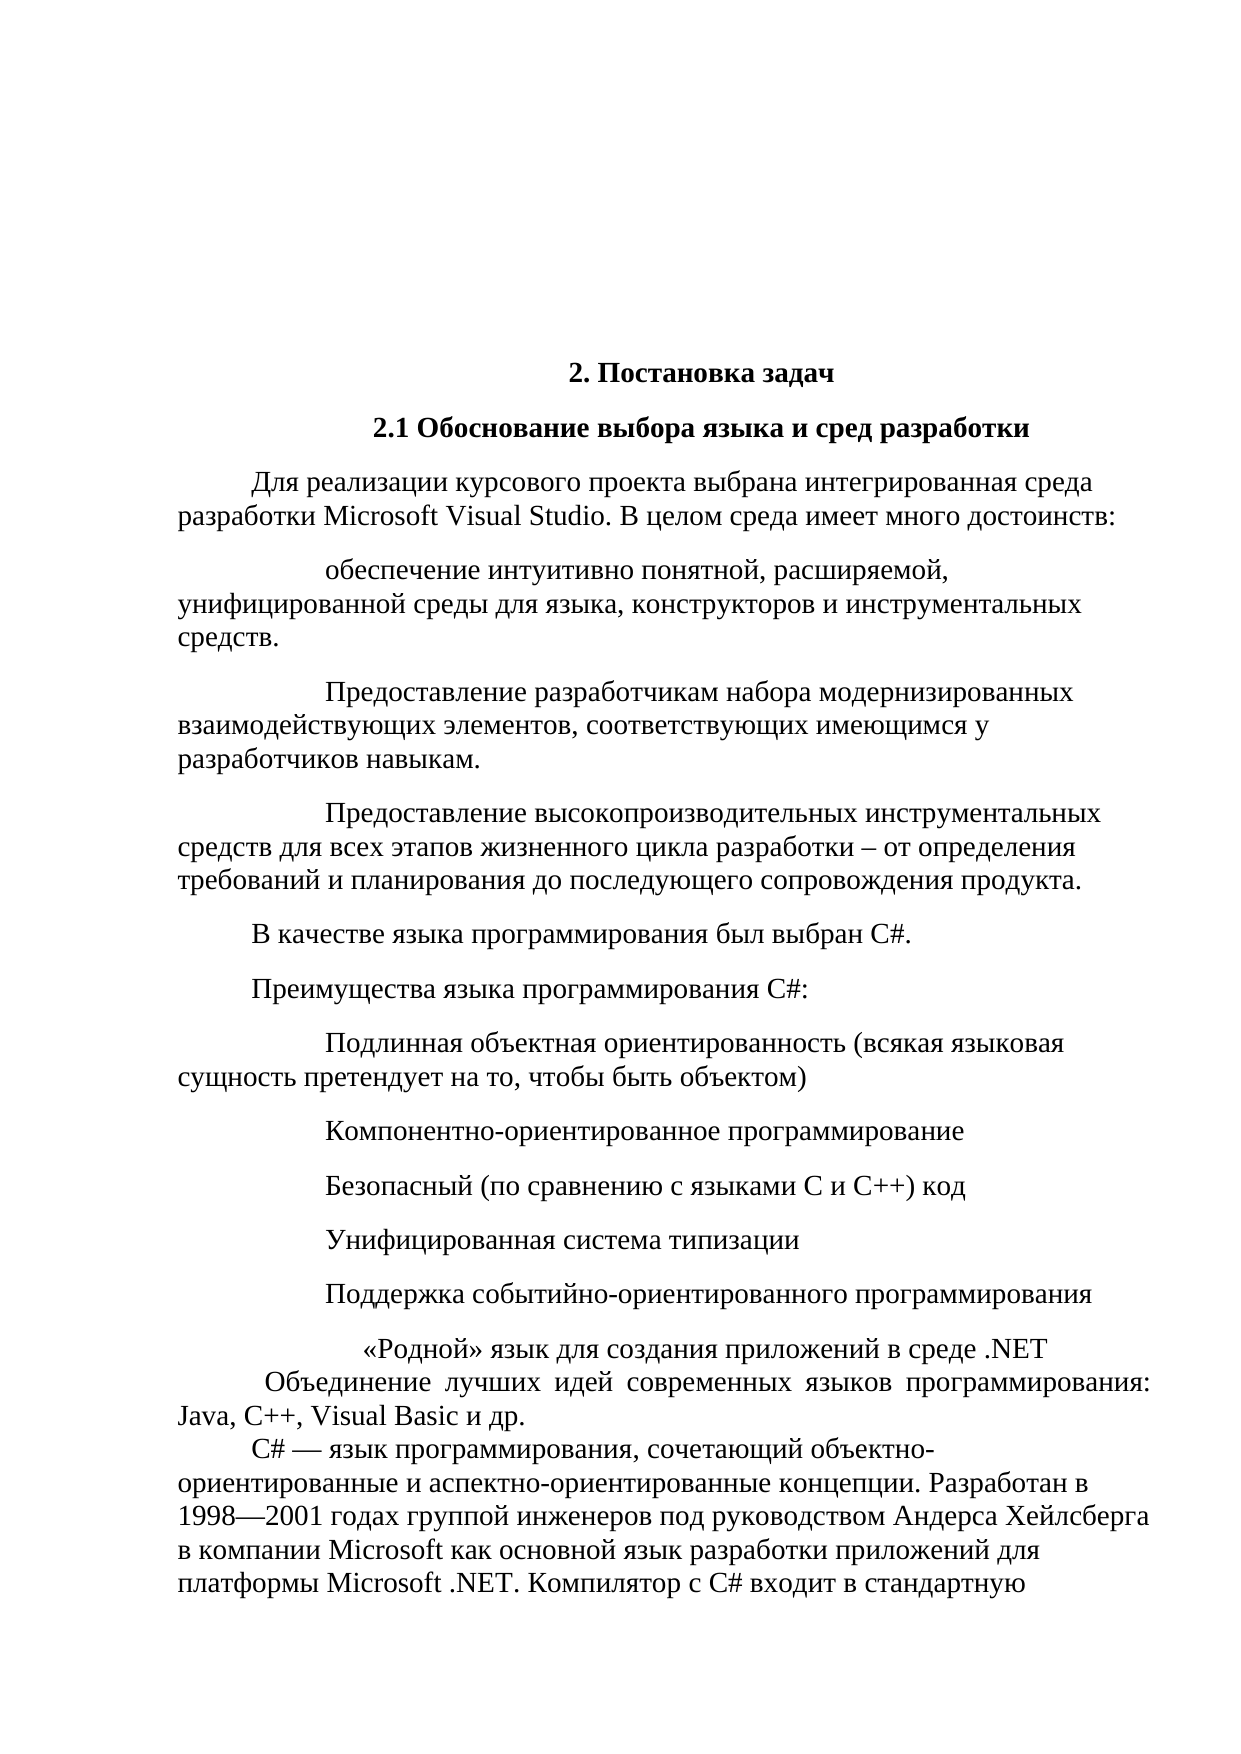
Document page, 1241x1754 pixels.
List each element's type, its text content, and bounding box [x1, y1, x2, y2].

text Подлинная объектная ориентированность (всякая языковая сущность претендует на то, чтобы быть объектом) [177, 1025, 1152, 1092]
text Унифицированная система типизации [177, 1222, 1152, 1256]
text Для реализации курсового проекта выбрана интегрированная среда разработки Microsoft Visual Studio. В целом среда имеет много достоинств: [177, 464, 1152, 531]
text 2. Постановка задач [177, 356, 1152, 389]
text Поддержка событийно-ориентированного программирования [177, 1276, 1152, 1310]
text В качестве языка программирования был выбран C#. [177, 917, 1152, 950]
text обеспечение интуитивно понятной, расширяемой, унифицированной среды для языка, конструкторов и инструментальных средств. [177, 552, 1152, 653]
text Компонентно-ориентированное программирование [177, 1113, 1152, 1147]
text Предоставление высокопроизводительных инструментальных средств для всех этапов жизненного цикла разработки – от определения требований и планирования до последующего сопровождения продукта. [177, 795, 1152, 896]
text Преимущества языка программирования C#: [177, 971, 1152, 1004]
text Объединение лучших идей современных языков программирования: Java, C++, Visual Basic и др. [177, 1364, 1152, 1431]
text «Родной» язык для создания приложений в среде .NET [288, 1331, 1152, 1364]
text Предоставление разработчикам набора модернизированных взаимодействующих элементов, соответствующих имеющимся у разработчиков навыкам. [177, 674, 1152, 774]
text 2.1 Обоснование выбора языка и сред разработки [177, 410, 1152, 443]
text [177, 1431, 1152, 1599]
text Безопасный (по сравнению с языками C и C++) код [177, 1168, 1152, 1201]
